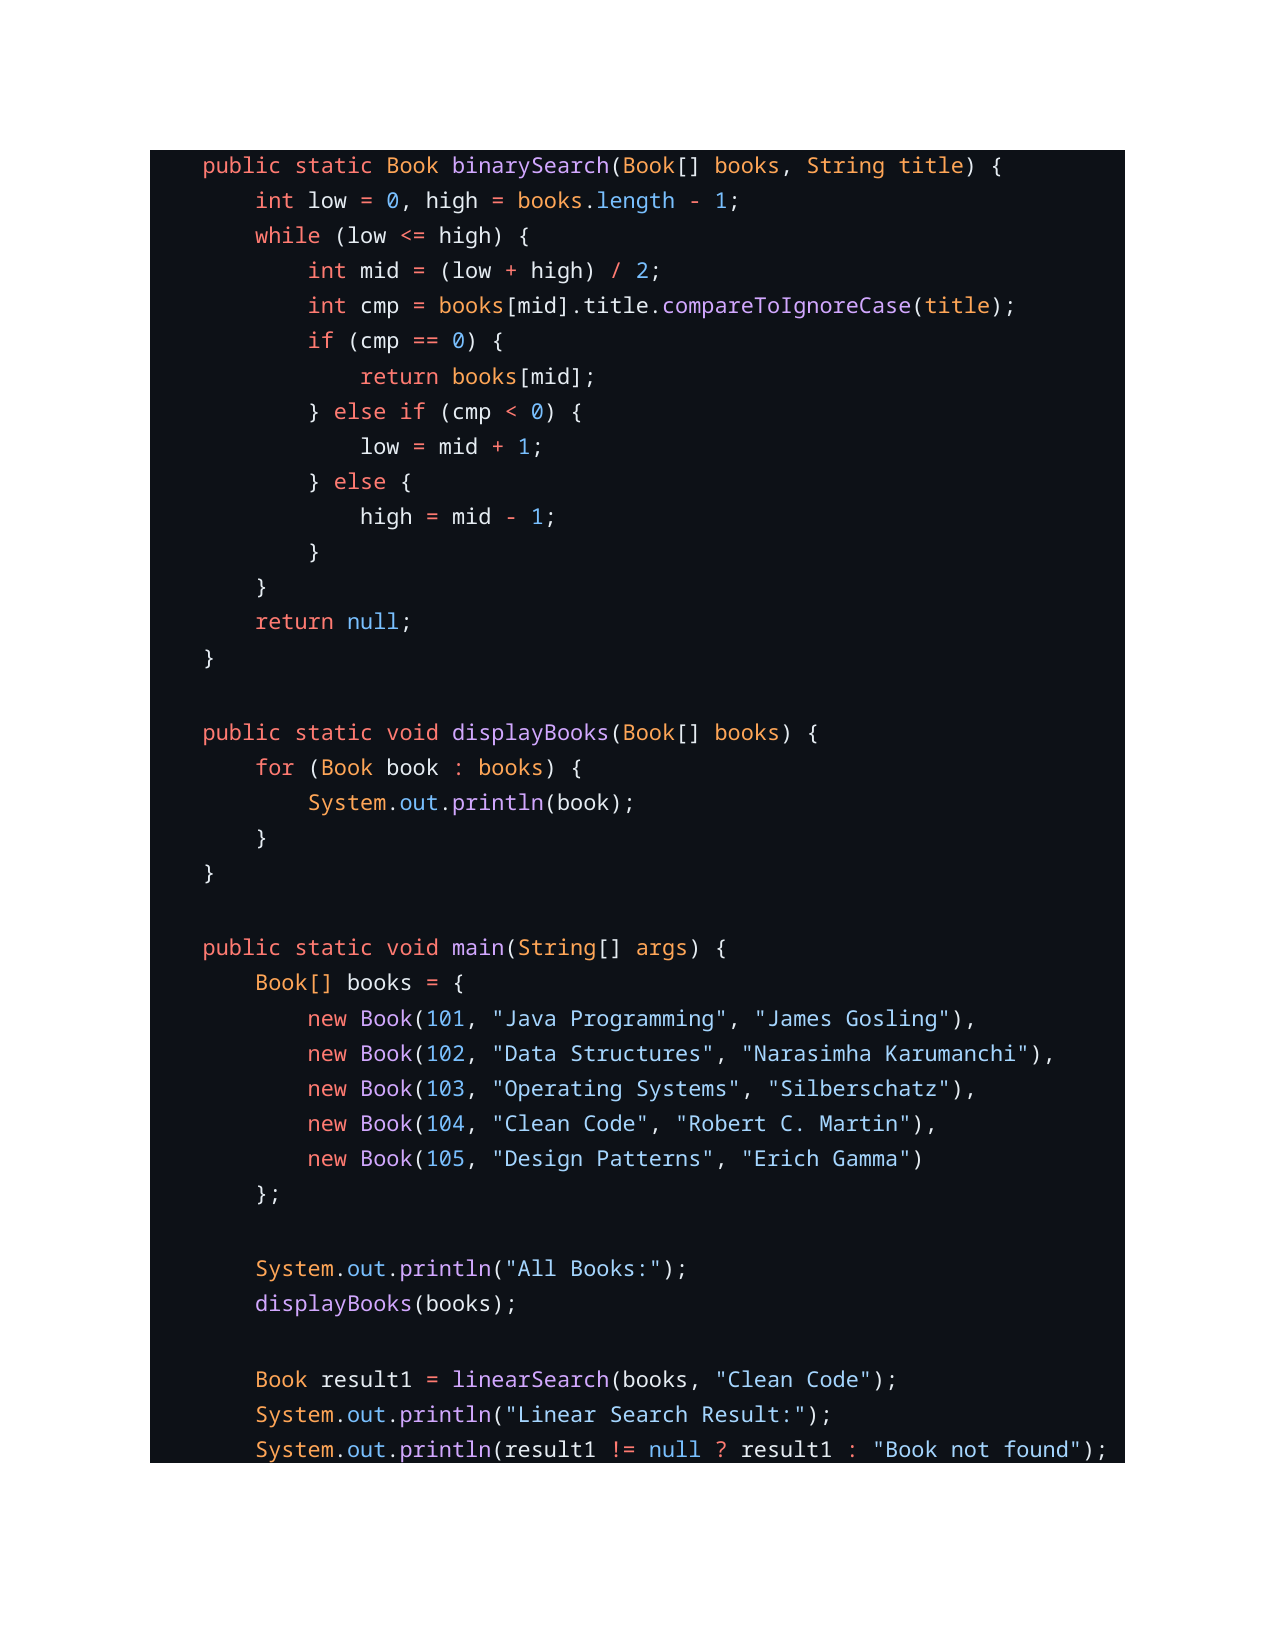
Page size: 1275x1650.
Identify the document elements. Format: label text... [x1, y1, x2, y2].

text }; [150, 1178, 1125, 1208]
text } [150, 571, 1125, 601]
text int mid = (low + high) / 2; [150, 255, 1125, 285]
text System.out.println("All Books:"); [150, 1253, 1125, 1283]
text } [150, 822, 1125, 852]
text } [150, 641, 1125, 671]
text new Book(102, "Data Structures", "Narasimha Karumanchi"), [150, 1038, 1125, 1067]
text public static void displayBooks(Book[] books) { [150, 717, 1125, 746]
text new Book(101, "Java Programming", "James Gosling"), [150, 1002, 1125, 1032]
text int low = 0, high = books.length - 1; [150, 185, 1125, 215]
text } else if (cmp < 0) { [150, 396, 1125, 426]
text public static void main(String[] args) { [150, 932, 1125, 962]
text int cmp = books[mid].title.compareToIgnoreCase(title); [150, 290, 1125, 320]
text } [150, 536, 1125, 566]
text high = mid - 1; [150, 501, 1125, 531]
text System.out.println(result1 != null ? result1 : "Book not found"); [150, 1434, 1125, 1463]
text System.out.println(book); [150, 787, 1125, 817]
text new Book(104, "Clean Code", "Robert C. Martin"), [150, 1108, 1125, 1138]
text displayBooks(books); [150, 1288, 1125, 1318]
text new Book(103, "Operating Systems", "Silberschatz"), [150, 1073, 1125, 1102]
text while (low <= high) { [150, 220, 1125, 250]
text return null; [150, 606, 1125, 636]
text low = mid + 1; [150, 431, 1125, 461]
text for (Book book : books) { [150, 752, 1125, 782]
text } [150, 857, 1125, 887]
text Book result1 = linearSearch(books, "Clean Code"); [150, 1363, 1125, 1393]
text if (cmp == 0) { [150, 326, 1125, 355]
text Book[] books = { [150, 967, 1125, 997]
text new Book(105, "Design Patterns", "Erich Gamma") [150, 1143, 1125, 1173]
text } else { [150, 466, 1125, 496]
text System.out.println("Linear Search Result:"); [150, 1399, 1125, 1428]
text return books[mid]; [150, 361, 1125, 390]
text public static Book binarySearch(Book[] books, String title) { [150, 150, 1125, 180]
